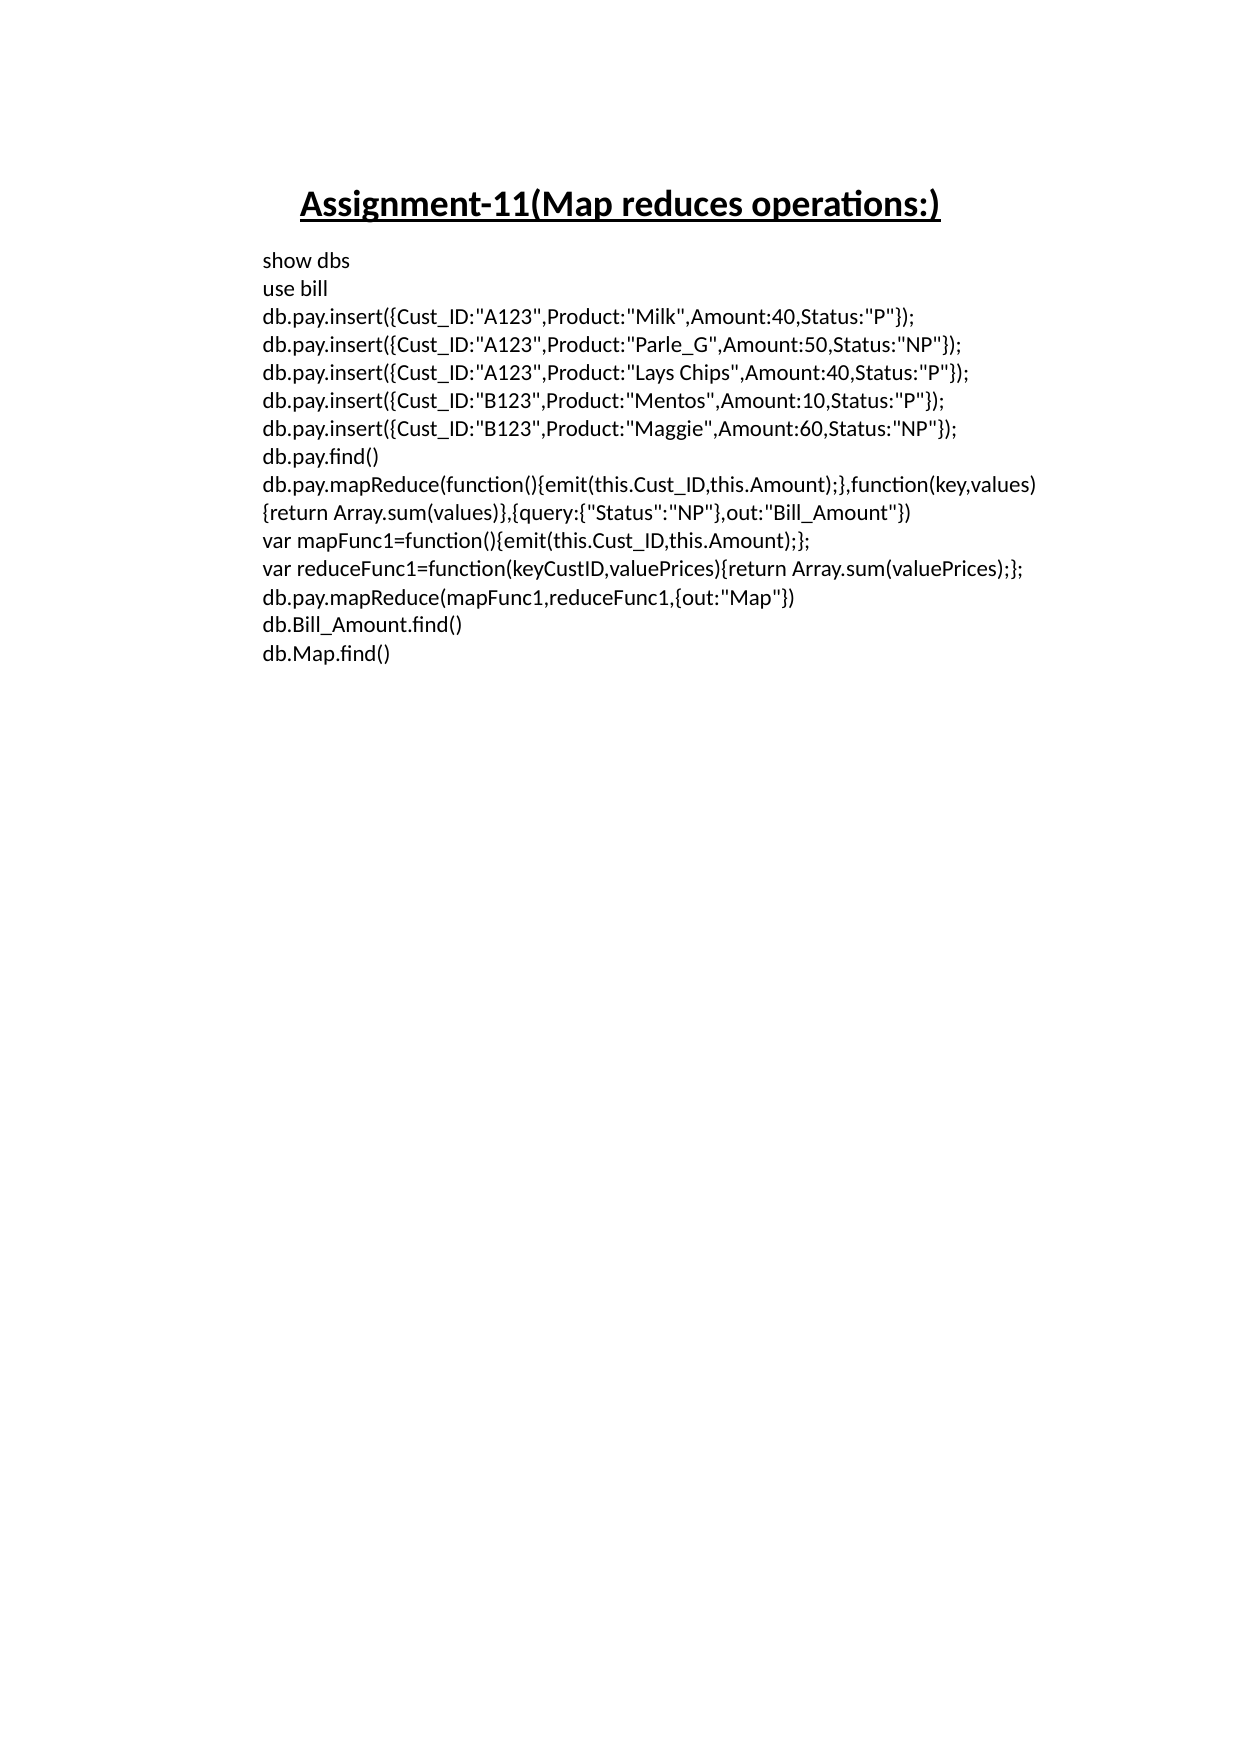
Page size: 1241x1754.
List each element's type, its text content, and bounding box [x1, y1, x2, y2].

text db.pay.find() [262, 442, 1090, 471]
text db.pay.insert({Cust_ID:"B123",Product:"Mentos",Amount:10,Status:"P"}); [262, 386, 1090, 414]
text var mapFunc1=function(){emit(this.Cust_ID,this.Amount);}; [262, 527, 1090, 554]
text var reduceFunc1=function(keyCustID,valuePrices){return Array.sum(valuePrices);}; [262, 554, 1090, 583]
text db.pay.insert({Cust_ID:"B123",Product:"Maggie",Amount:60,Status:"NP"}); [262, 414, 1090, 442]
text db.Bill_Amount.find() [262, 611, 1090, 639]
text Assignment-11(Map reduces operations:) [150, 180, 1090, 226]
text db.pay.insert({Cust_ID:"A123",Product:"Parle_G",Amount:50,Status:"NP"}); [262, 330, 1090, 358]
text db.pay.mapReduce(function(){emit(this.Cust_ID,this.Amount);},function(key,values){return Array.sum(values)},{query:{"Status":"NP"},out:"Bill_Amount"}) [262, 471, 1090, 527]
text use bill [262, 274, 1090, 302]
text show dbs [262, 246, 1090, 274]
text db.pay.mapReduce(mapFunc1,reduceFunc1,{out:"Map"}) [262, 583, 1090, 611]
text db.pay.insert({Cust_ID:"A123",Product:"Milk",Amount:40,Status:"P"}); [262, 302, 1090, 330]
text db.pay.insert({Cust_ID:"A123",Product:"Lays Chips",Amount:40,Status:"P"}); [262, 358, 1090, 386]
text db.Map.find() [262, 639, 1090, 667]
